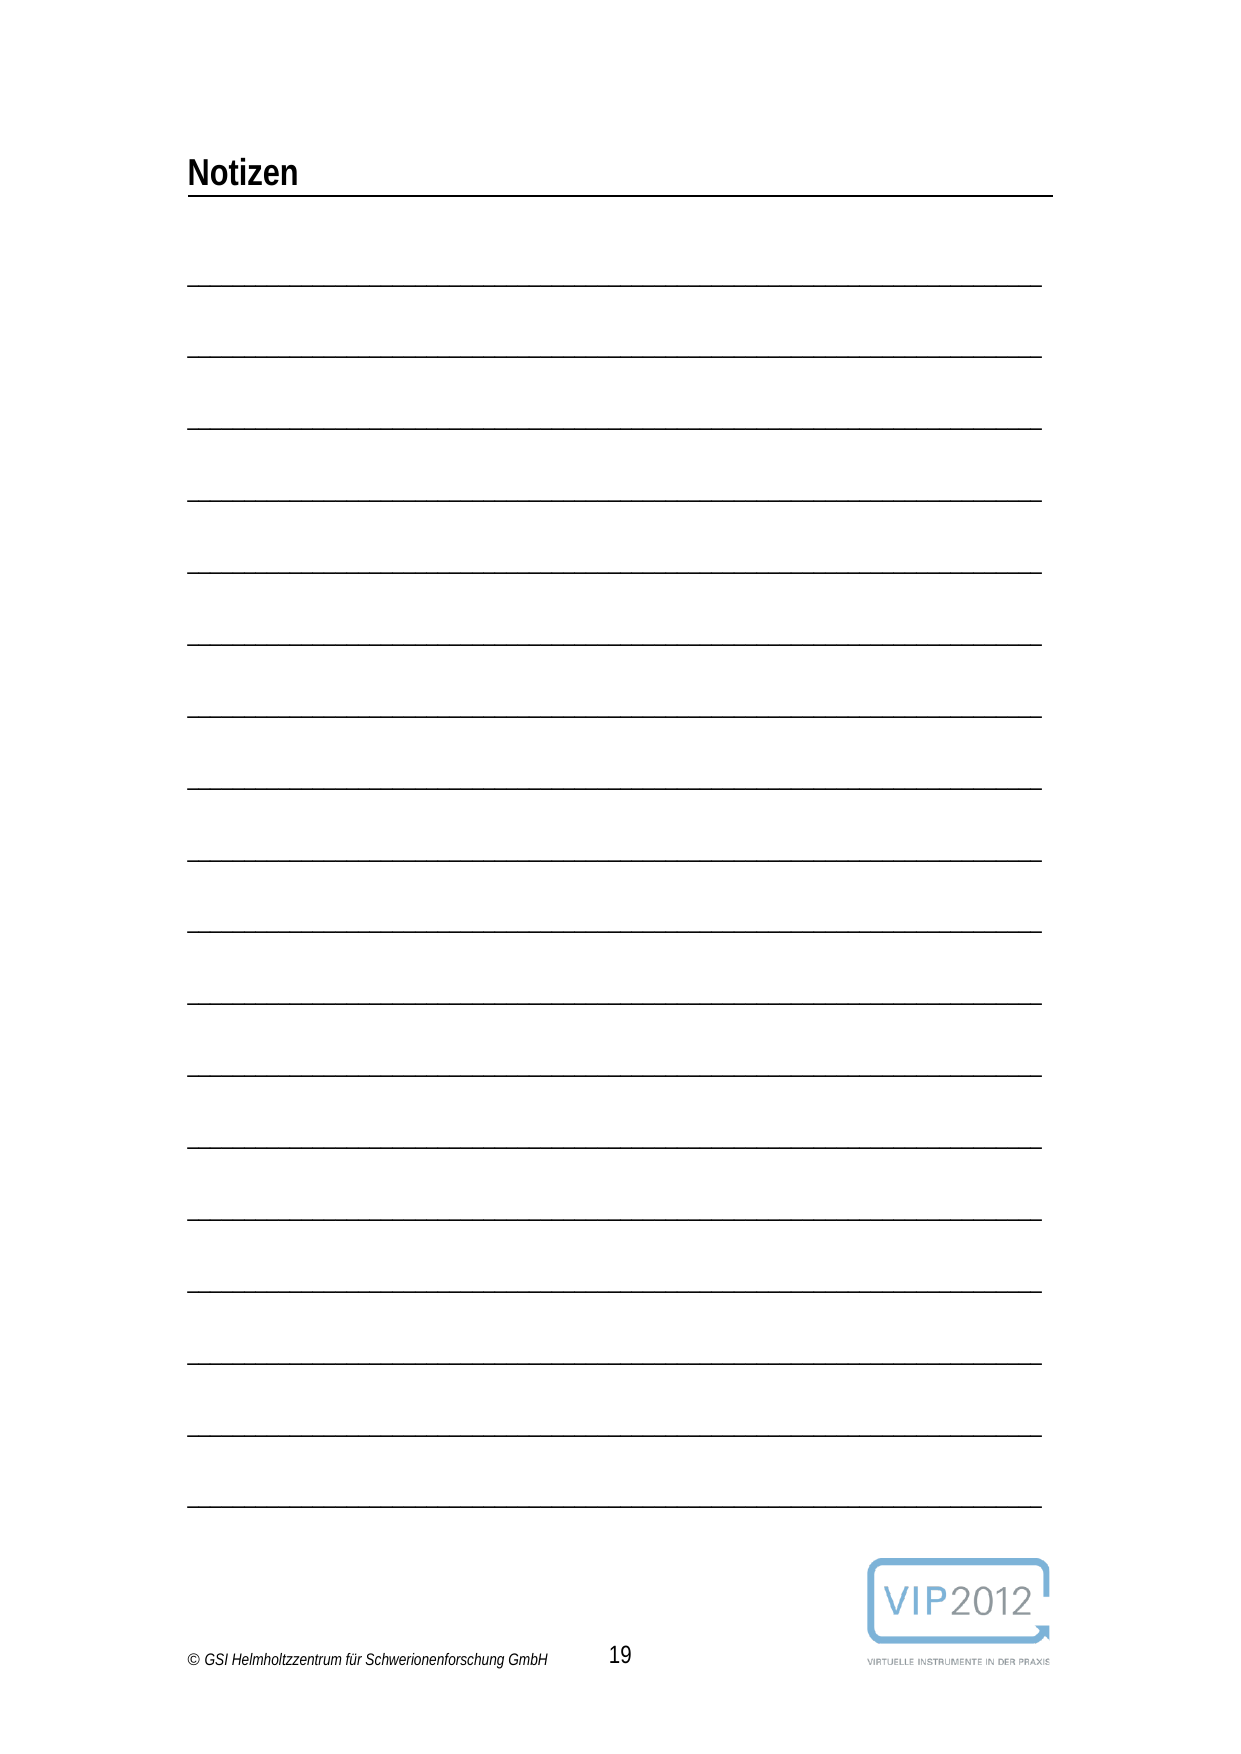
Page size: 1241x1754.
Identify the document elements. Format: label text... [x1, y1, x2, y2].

picture [867, 1558, 1050, 1665]
subtitle Notizen [187, 150, 1053, 197]
